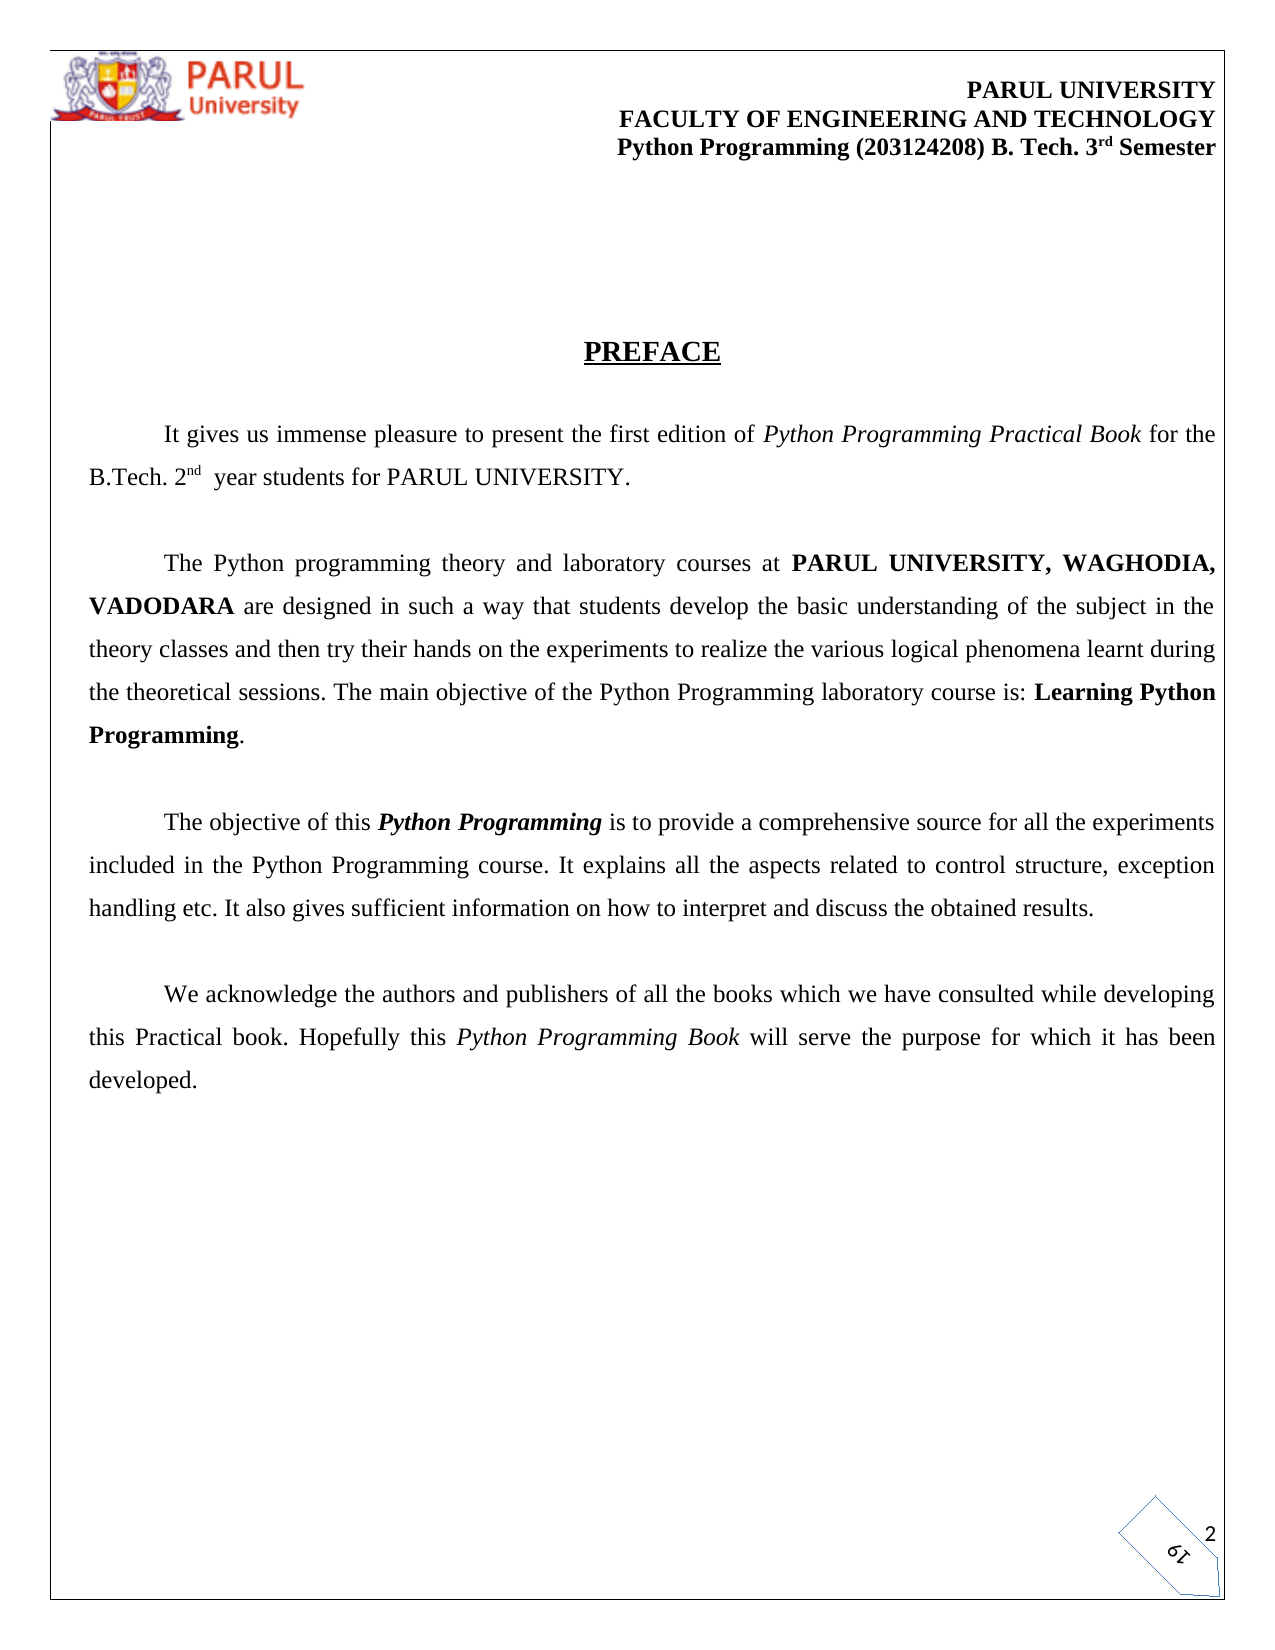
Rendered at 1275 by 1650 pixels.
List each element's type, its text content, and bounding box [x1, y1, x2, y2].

text The Python programming theory and laboratory courses at PARUL UNIVERSITY, WAGHODIA, VADODARA are designed in such a way that students develop the basic understanding of the subject in the theory classes and then try their hands on the experiments to realize the various logical phenomena learnt during the theoretical sessions. The main objective of the Python Programming laboratory course is: Learning Python Programming. [89, 548, 1216, 749]
picture [50, 51, 307, 121]
text We acknowledge the authors and publishers of all the books which we have consulted while developing this Practical book. Hopefully this Python Programming Book will serve the purpose for which it has been developed. [89, 979, 1216, 1094]
text It gives us immense pleasure to present the first edition of Python Programming Practical Book for the B.Tech. 2nd year students for PARUL UNIVERSITY. [89, 419, 1216, 491]
text PREFACE [89, 334, 1216, 367]
text The objective of this Python Programming is to provide a comprehensive source for all the experiments included in the Python Programming course. It explains all the aspects related to control structure, exception handling etc. It also gives sufficient information on how to interpret and discuss the obtained results. [89, 807, 1216, 922]
